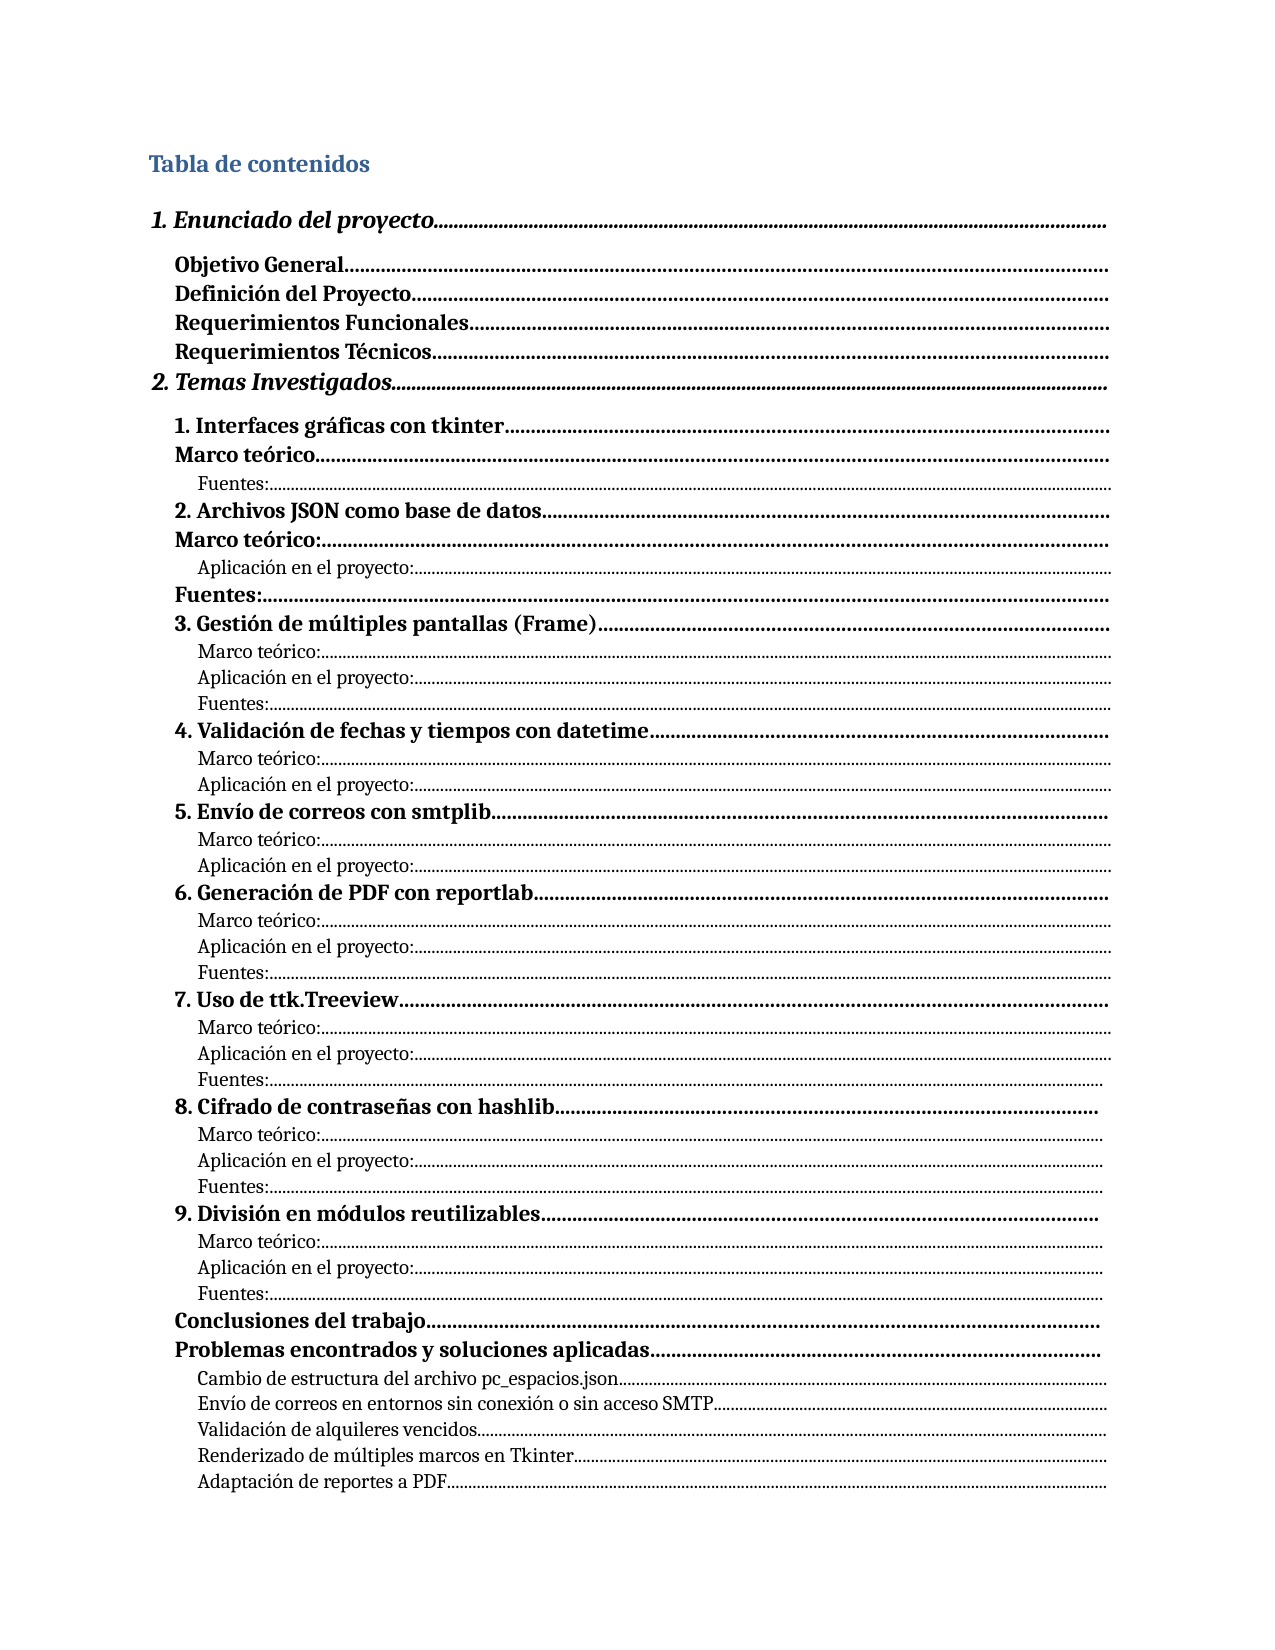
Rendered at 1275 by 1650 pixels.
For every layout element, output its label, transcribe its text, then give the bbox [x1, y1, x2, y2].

text Tabla de contenidos [148, 150, 1125, 179]
